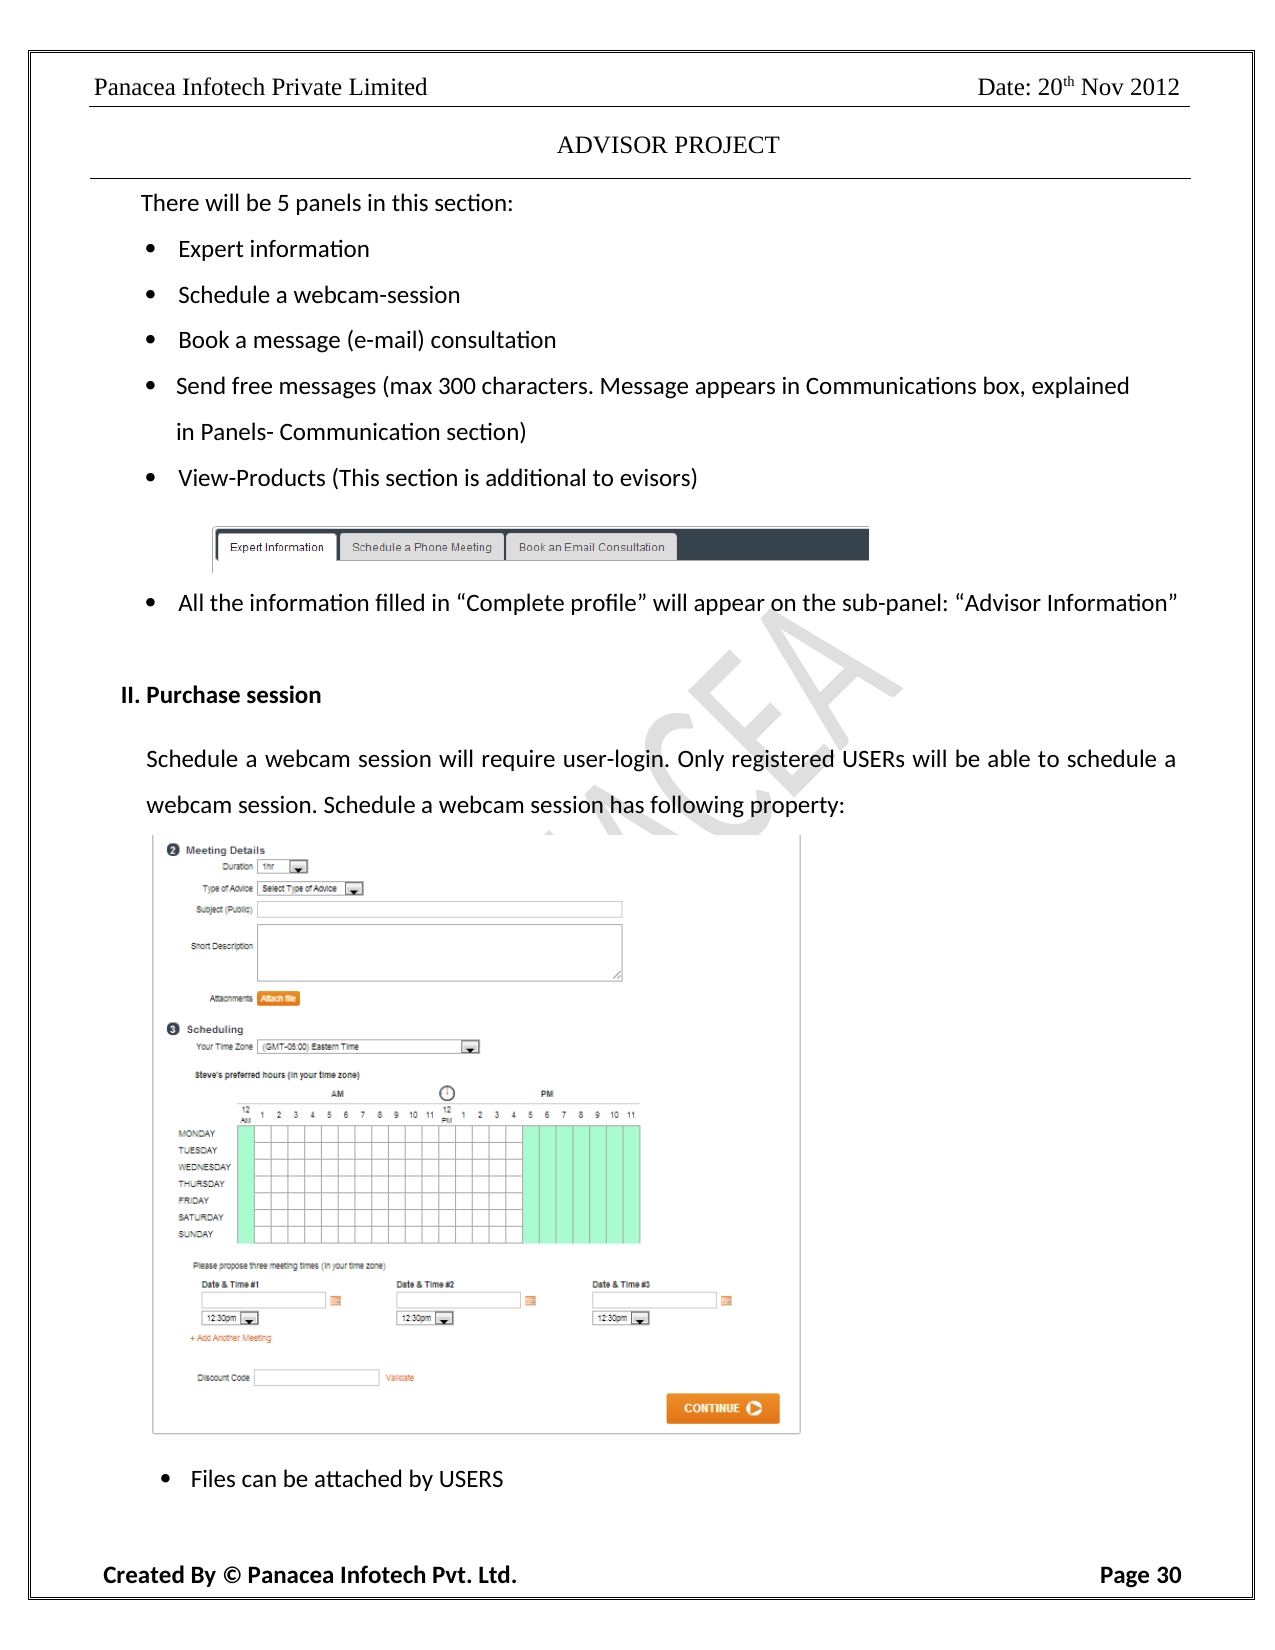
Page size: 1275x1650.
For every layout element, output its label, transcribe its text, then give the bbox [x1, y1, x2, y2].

text Schedule a webcam session will require user-login. Only registered USERs will be able to schedule a webcam session. Schedule a webcam session has following property: [146, 744, 1179, 820]
list Book a message (e-mail) consultation [146, 325, 1252, 355]
list There will be 5 panels in this section: [103, 187, 1252, 218]
list View-Products (This section is additional to evisors) [146, 462, 1252, 492]
list Expert information [146, 233, 1252, 264]
list Purchase session [141, 679, 1179, 709]
list Files can be attached by USERS [161, 1463, 1150, 1494]
picture [146, 835, 807, 1450]
list Schedule a webcam-session [146, 279, 1252, 309]
list All the information filled in “Complete profile” will appear on the sub-panel: “Advisor Information” [103, 587, 1252, 618]
picture [178, 507, 869, 573]
list Send free messages (max 300 characters. Message appears in Communications box, explained in Panels- Communication section) [146, 370, 1150, 447]
